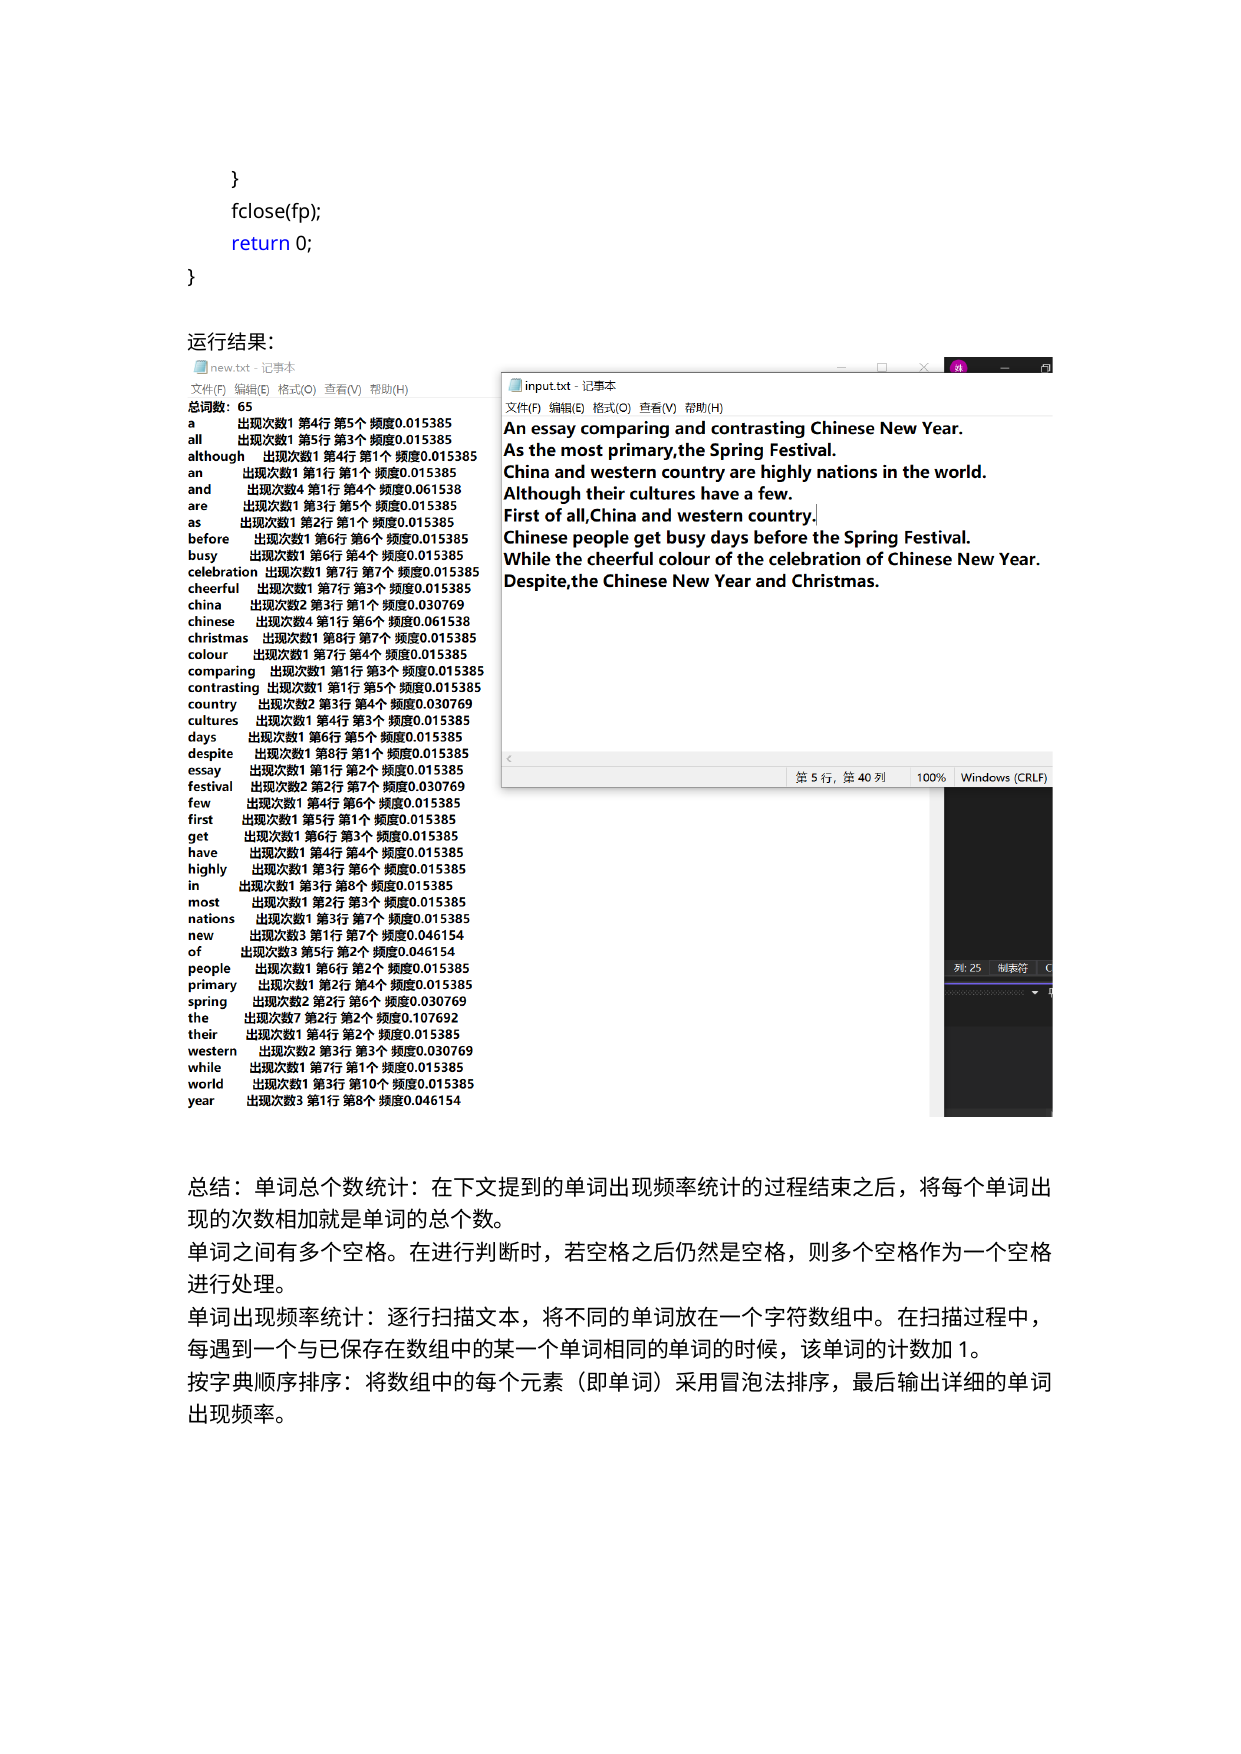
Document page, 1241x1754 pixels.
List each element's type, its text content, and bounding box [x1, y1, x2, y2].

text } [187, 259, 1053, 292]
text 单词之间有多个空格。在进行判断时，若空格之后仍然是空格，则多个空格作为一个空格进行处理。 [187, 1234, 1053, 1299]
picture [187, 357, 1053, 1117]
text 运行结果： [187, 324, 1053, 357]
text 按字典顺序排序：将数组中的每个元素（即单词）采用冒泡法排序，最后输出详细的单词出现频率。 [187, 1364, 1053, 1429]
text fclose(fp); [187, 194, 1053, 227]
text 单词出现频率统计：逐行扫描文本，将不同的单词放在一个字符数组中。在扫描过程中，每遇到一个与已保存在数组中的某一个单词相同的单词的时候，该单词的计数加1。 [187, 1299, 1053, 1364]
text return 0; [187, 227, 1053, 259]
text 总结：单词总个数统计：在下文提到的单词出现频率统计的过程结束之后，将每个单词出现的次数相加就是单词的总个数。 [187, 1169, 1053, 1234]
text } [187, 162, 1053, 194]
